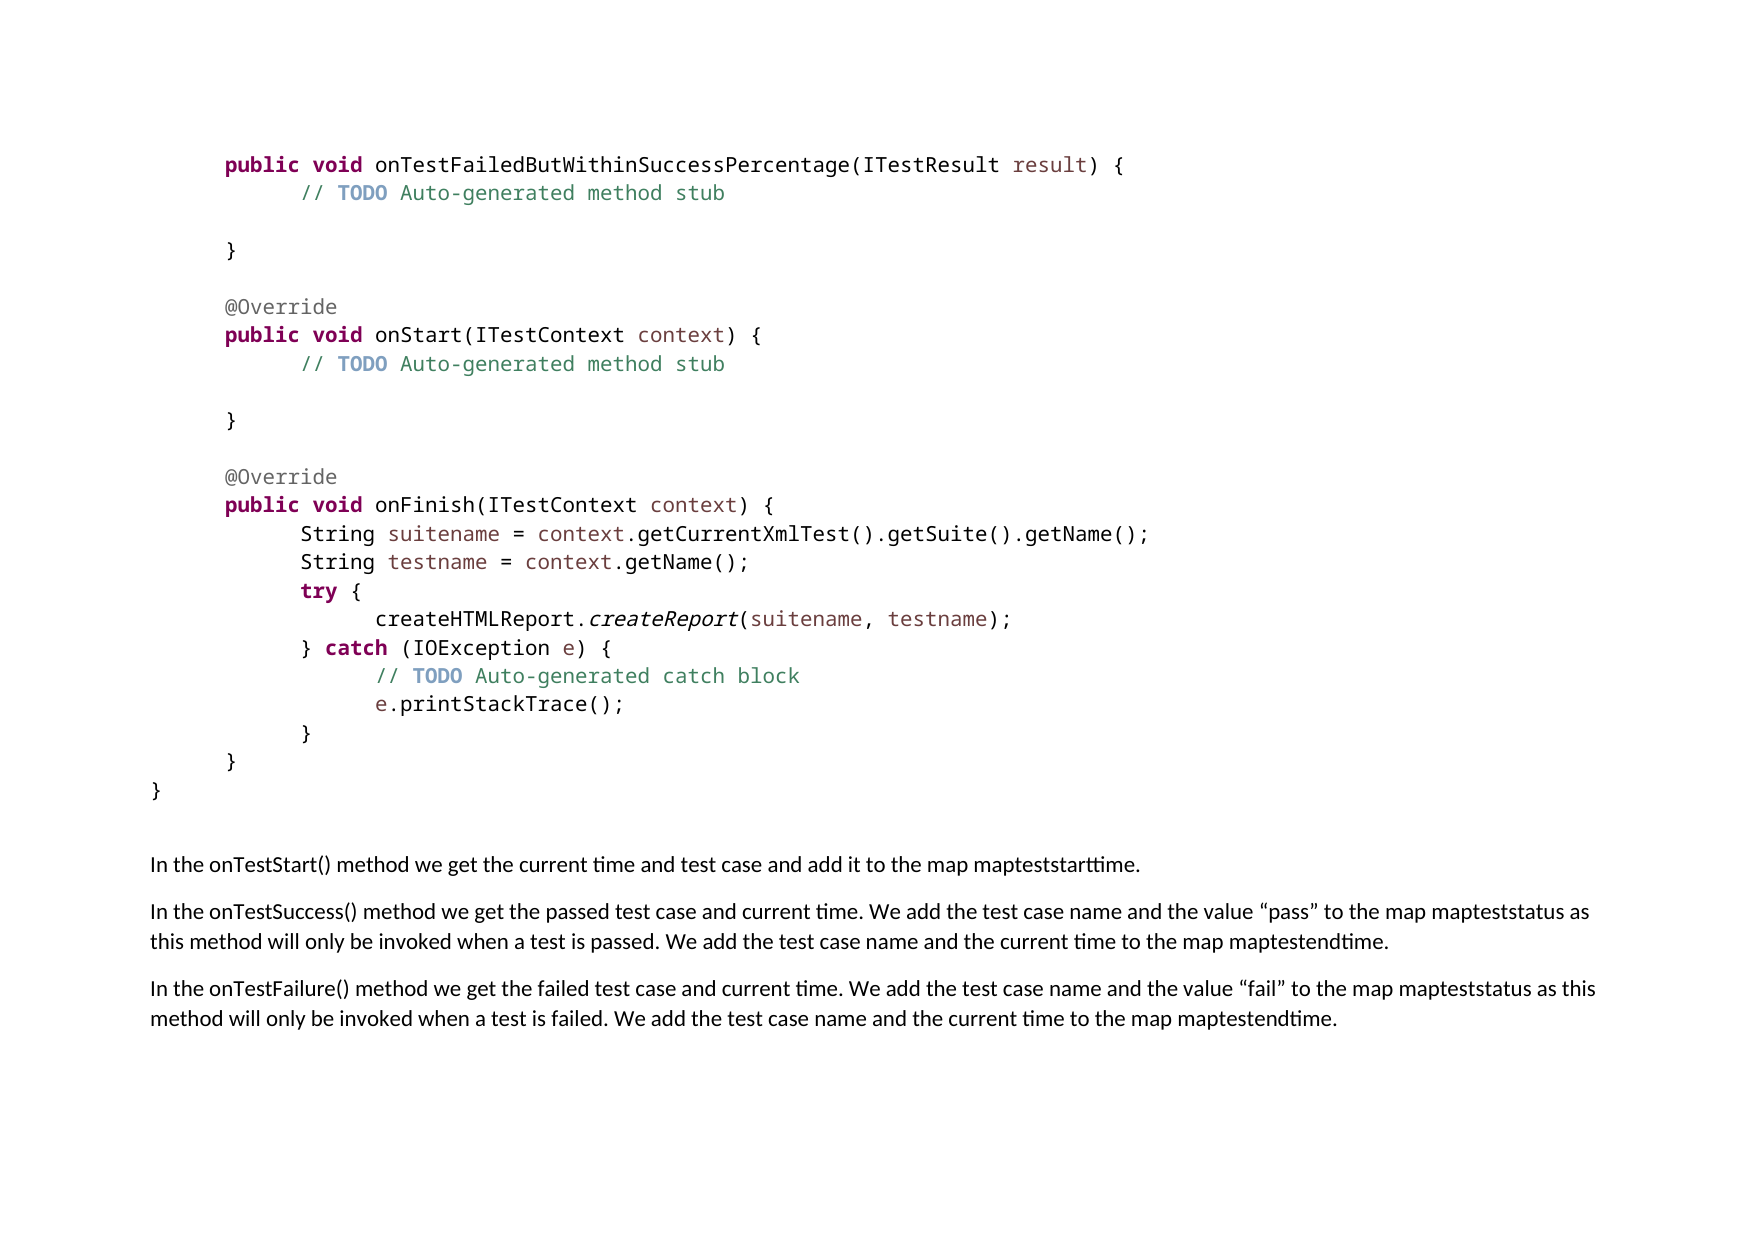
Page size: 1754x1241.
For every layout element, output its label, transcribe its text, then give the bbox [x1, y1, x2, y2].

text @Override [150, 292, 1604, 320]
text @Override [150, 462, 1604, 490]
text e.printStackTrace(); [150, 689, 1604, 718]
text // TODO Auto-generated catch block [150, 661, 1604, 689]
text createHTMLReport.createReport(suitename, testname); [150, 604, 1604, 633]
text } [150, 746, 1604, 775]
text // TODO Auto-generated method stub [150, 178, 1604, 207]
text } [150, 775, 1604, 803]
text In the onTestSuccess() method we get the passed test case and current time. We add the test case name and the value “pass” to the map mapteststatus as this method will only be invoked when a test is passed. We add the test case name and the current time to the map maptestendtime. [150, 897, 1604, 955]
text In the onTestStart() method we get the current time and test case and add it to the map mapteststarttime. [150, 850, 1604, 878]
text } catch (IOException e) { [150, 633, 1604, 661]
text public void onTestFailedButWithinSuccessPercentage(ITestResult result) { [150, 150, 1604, 178]
text } [150, 405, 1604, 433]
text String suitename = context.getCurrentXmlTest().getSuite().getName(); [150, 519, 1604, 547]
text try { [150, 576, 1604, 604]
text public void onFinish(ITestContext context) { [150, 490, 1604, 519]
text String testname = context.getName(); [150, 547, 1604, 576]
text } [150, 718, 1604, 746]
text In the onTestFailure() method we get the failed test case and current time. We add the test case name and the value “fail” to the map mapteststatus as this method will only be invoked when a test is failed. We add the test case name and the current time to the map maptestendtime. [150, 974, 1604, 1032]
text // TODO Auto-generated method stub [150, 349, 1604, 377]
text public void onStart(ITestContext context) { [150, 320, 1604, 349]
text } [150, 235, 1604, 263]
